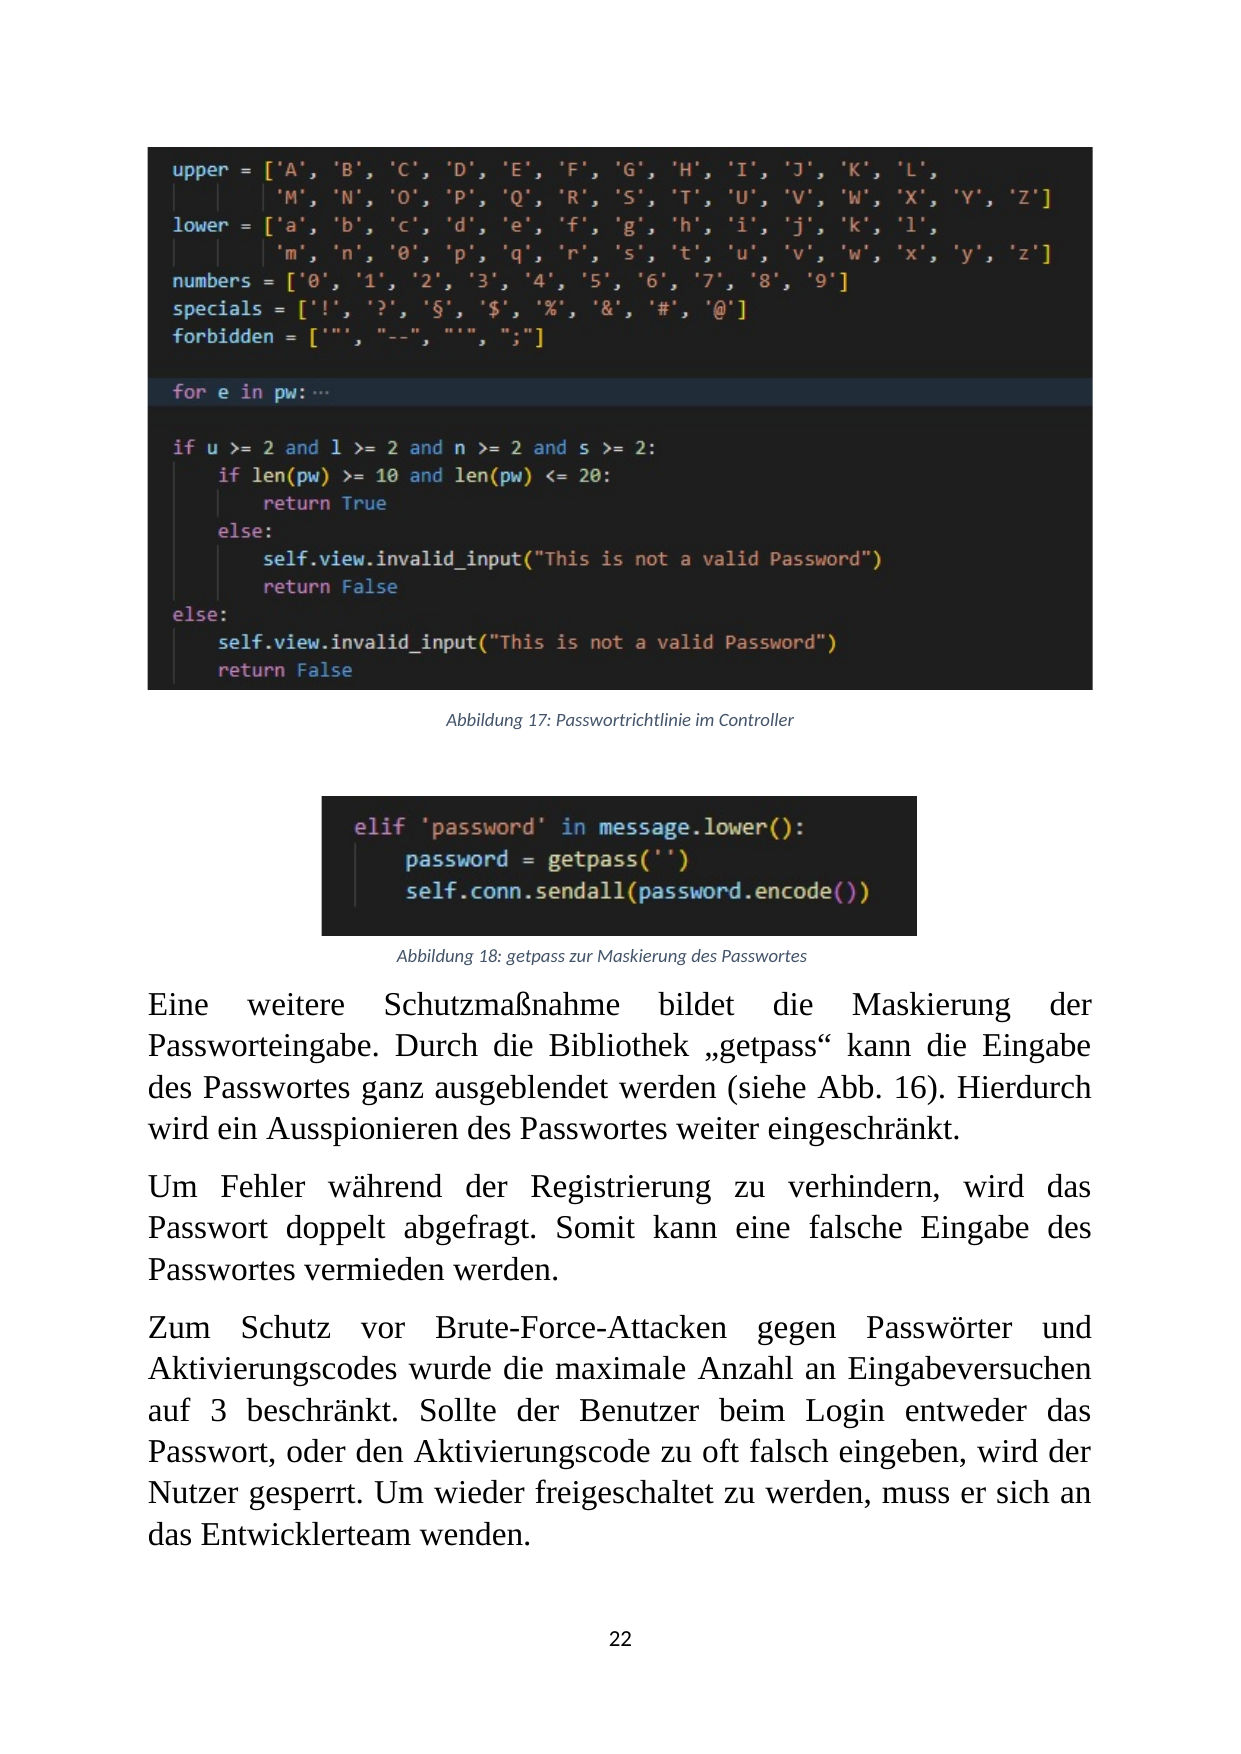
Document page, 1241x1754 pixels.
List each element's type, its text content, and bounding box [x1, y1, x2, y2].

picture [147, 147, 1093, 690]
text Abbildung 17: Passwortrichtlinie im Controller [148, 708, 1093, 731]
picture [321, 796, 917, 936]
text Eine weitere Schutzmaßnahme bildet die Maskierung der Passworteingabe. Durch die Bibliothek „getpass“ kann die Eingabe des Passwortes ganz ausgeblendet werden (siehe Abb. 16). Hierdurch wird ein Ausspionieren des Passwortes weiter eingeschränkt. [148, 984, 1093, 1147]
